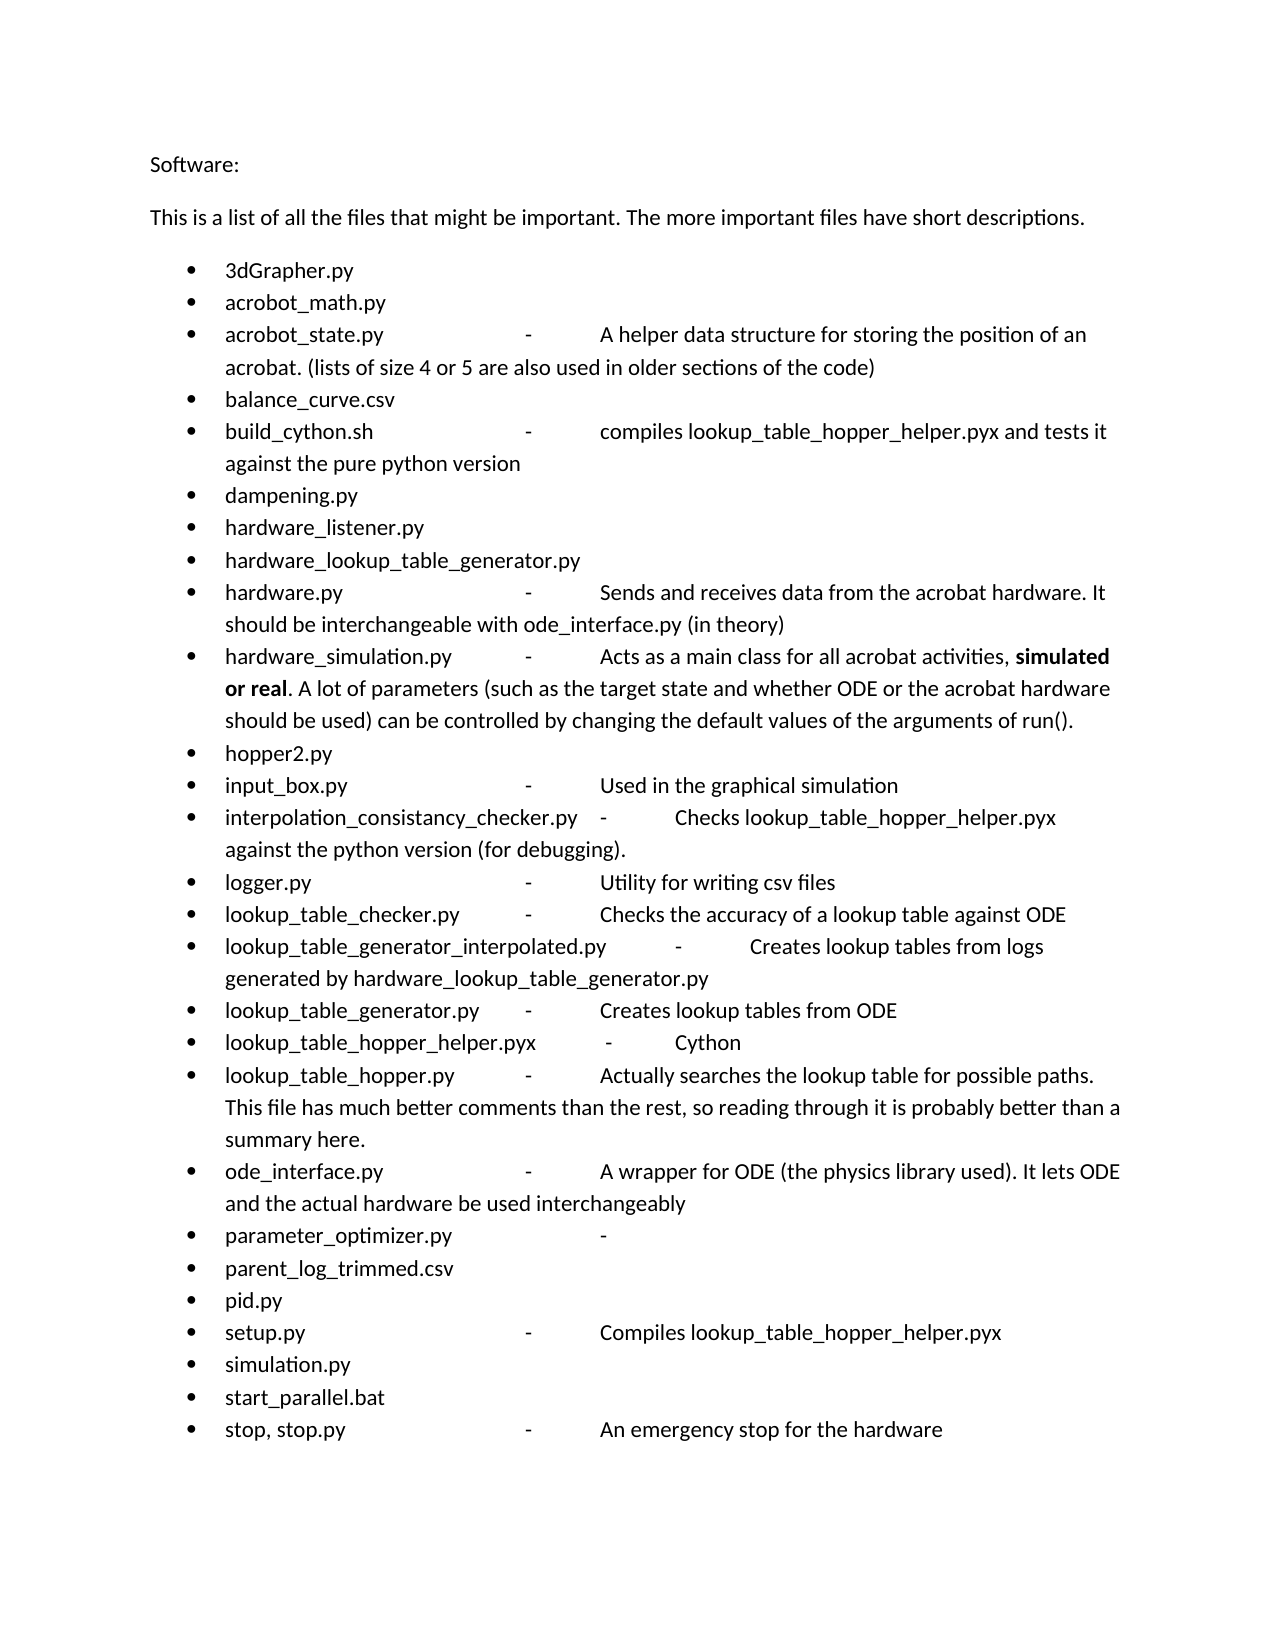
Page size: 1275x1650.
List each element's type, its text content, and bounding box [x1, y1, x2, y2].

list build_cython.sh - compiles lookup_table_hopper_helper.pyx and tests it against the pure python version [187, 417, 1125, 477]
list hardware_listener.py [187, 513, 1125, 542]
list start_parallel.bat [187, 1383, 1125, 1411]
list 3dGrapher.py [187, 256, 1125, 284]
list lookup_table_checker.py - Checks the accuracy of a lookup table against ODE [187, 900, 1125, 928]
list parameter_optimizer.py - [187, 1222, 1125, 1250]
list balance_curve.csv [187, 385, 1125, 413]
list acrobot_state.py - A helper data structure for storing the position of an acrobat. (lists of size 4 or 5 are also used in older sections of the code) [187, 320, 1125, 381]
list setup.py - Compiles lookup_table_hopper_helper.pyx [187, 1318, 1125, 1346]
list interpolation_consistancy_checker.py - Checks lookup_table_hopper_helper.pyx against the python version (for debugging). [187, 803, 1125, 863]
list pid.py [187, 1286, 1125, 1314]
list hardware_lookup_table_generator.py [187, 546, 1125, 574]
list simulation.py [187, 1350, 1125, 1378]
text This is a list of all the files that might be important. The more important files have short descriptions. [150, 203, 1125, 231]
list lookup_table_generator_interpolated.py - Creates lookup tables from logs generated by hardware_lookup_table_generator.py [187, 932, 1125, 992]
list logger.py - Utility for writing csv files [187, 868, 1125, 896]
list hardware.py - Sends and receives data from the acrobat hardware. It should be interchangeable with ode_interface.py (in theory) [187, 578, 1125, 638]
list lookup_table_generator.py - Creates lookup tables from ODE [187, 996, 1125, 1024]
list stop, stop.py - An emergency stop for the hardware [187, 1415, 1125, 1443]
list ode_interface.py - A wrapper for ODE (the physics library used). It lets ODE and the actual hardware be used interchangeably [187, 1157, 1125, 1217]
list parent_log_trimmed.csv [187, 1254, 1125, 1282]
list hopper2.py [187, 739, 1125, 767]
list lookup_table_hopper.py - Actually searches the lookup table for possible paths. This file has much better comments than the rest, so reading through it is probably better than a summary here. [187, 1061, 1125, 1153]
list hardware_simulation.py - Acts as a main class for all acrobat activities, simulated or real. A lot of parameters (such as the target state and whether ODE or the acrobat hardware should be used) can be controlled by changing the default values of the arguments of run(). [187, 642, 1125, 735]
list input_box.py - Used in the graphical simulation [187, 771, 1125, 799]
text Software: [150, 150, 1125, 178]
list acrobot_math.py [187, 288, 1125, 316]
list lookup_table_hopper_helper.pyx - Cython [187, 1028, 1125, 1057]
list dampening.py [187, 481, 1125, 509]
